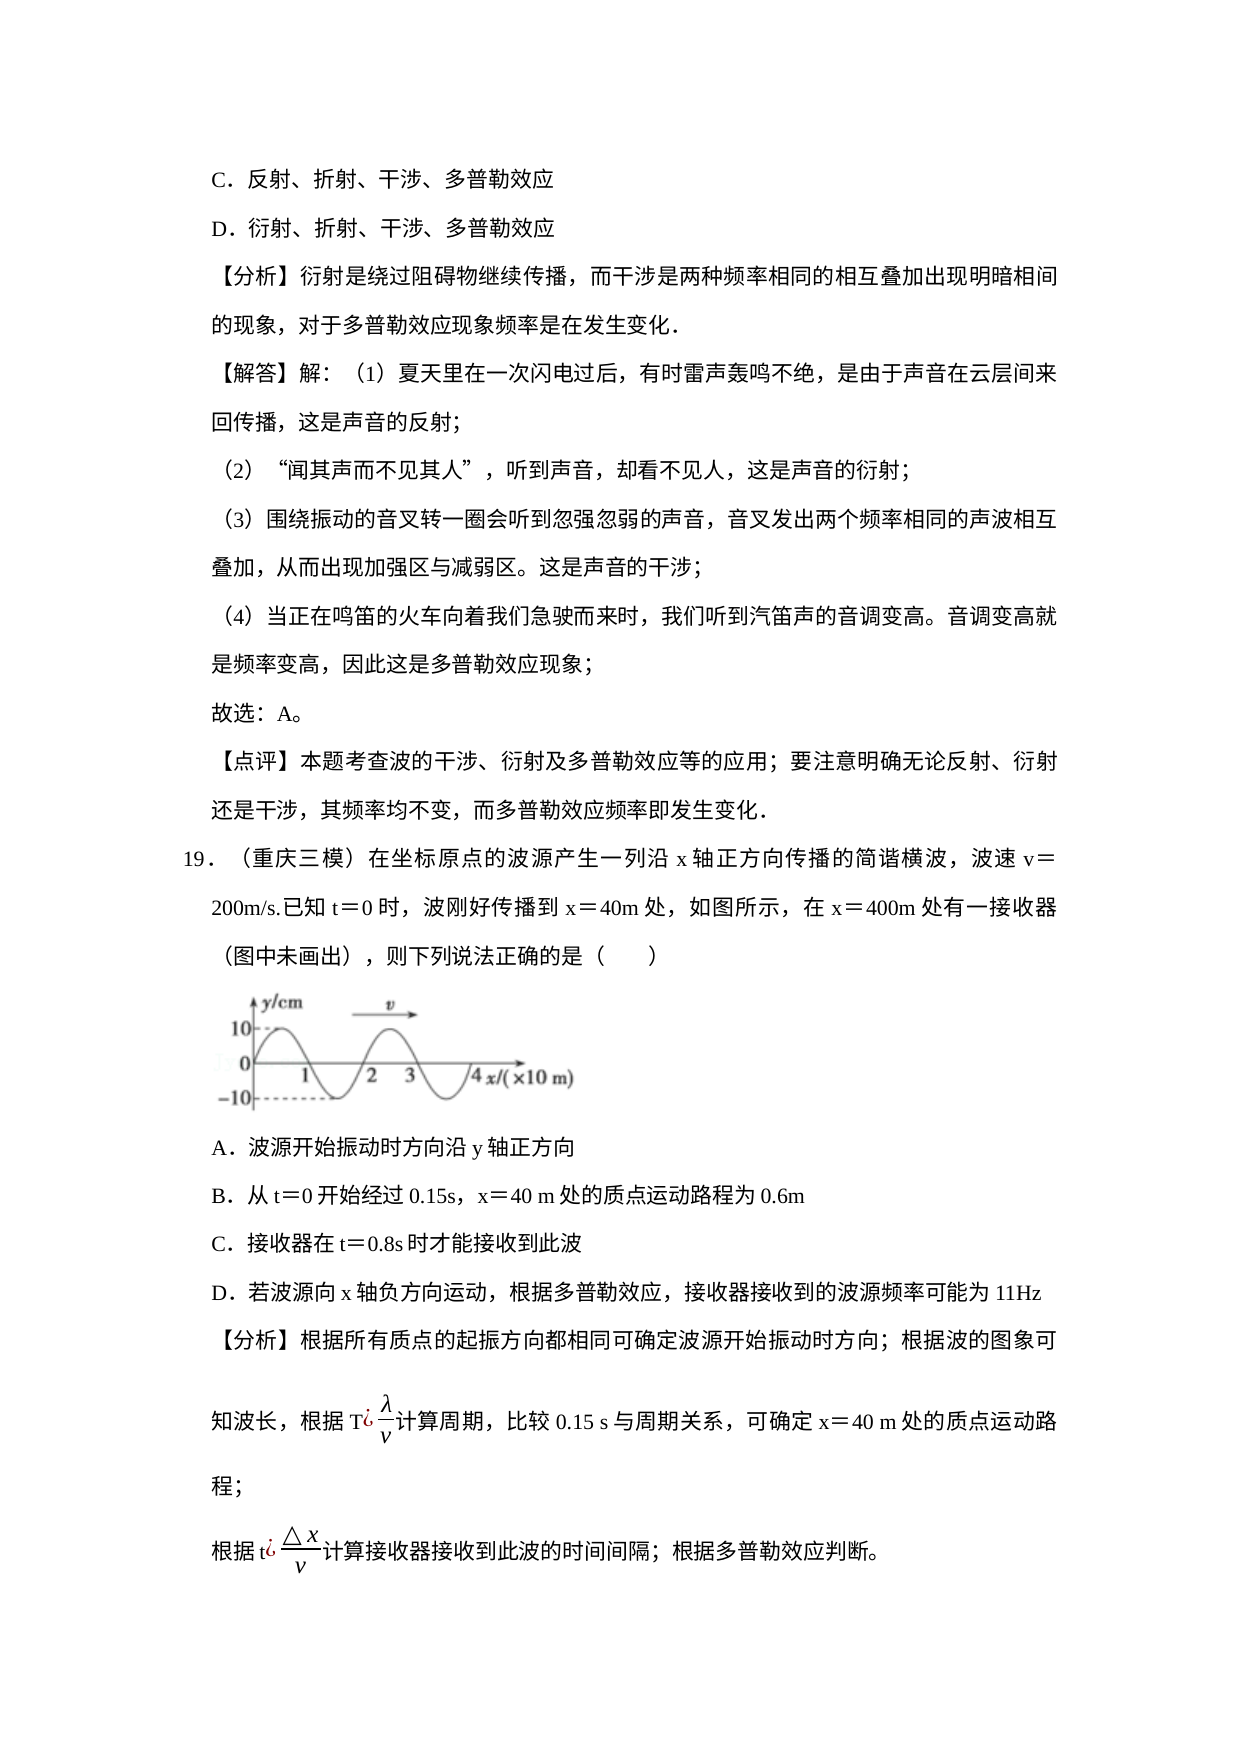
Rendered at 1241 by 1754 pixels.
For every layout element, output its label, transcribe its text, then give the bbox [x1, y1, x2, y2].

picture [211, 986, 579, 1117]
text （4）当正在鸣笛的火车向着我们急驶而来时，我们听到汽笛声的音调变高。音调变高就是频率变高，因此这是多普勒效应现象； [211, 598, 1058, 679]
text D．衍射、折射、干涉、多普勒效应 [183, 210, 1058, 243]
text 故选：A。 [211, 695, 1058, 728]
text 【点评】本题考查波的干涉、衍射及多普勒效应等的应用；要注意明确无论反射、衍射还是干涉，其频率均不变，而多普勒效应频率即发生变化． [211, 744, 1058, 825]
text A．波源开始振动时方向沿y轴正方向 [183, 1129, 1058, 1162]
text 【分析】根据所有质点的起振方向都相同可确定波源开始振动时方向；根据波的图象可知波长，根据T计算周期，比较0.15 s与周期关系，可确定x＝40 m处的质点运动路程； [211, 1322, 1058, 1501]
text 根据t计算接收器接收到此波的时间间隔；根据多普勒效应判断。 [211, 1517, 1058, 1582]
text （3）围绕振动的音叉转一圈会听到忽强忽弱的声音，音叉发出两个频率相同的声波相互叠加，从而出现加强区与减弱区。这是声音的干涉； [211, 501, 1058, 582]
text 【分析】衍射是绕过阻碍物继续传播，而干涉是两种频率相同的相互叠加出现明暗相间的现象，对于多普勒效应现象频率是在发生变化． [211, 259, 1058, 340]
text D．若波源向x轴负方向运动，根据多普勒效应，接收器接收到的波源频率可能为11Hz [183, 1274, 1058, 1307]
text C．接收器在t＝0.8s时才能接收到此波 [183, 1226, 1058, 1258]
text C．反射、折射、干涉、多普勒效应 [183, 162, 1058, 194]
text B．从t＝0开始经过0.15s，x＝40 m处的质点运动路程为0.6m [183, 1177, 1058, 1210]
text （2）“闻其声而不见其人”，听到声音，却看不见人，这是声音的衍射； [211, 453, 1058, 485]
text 【解答】解：（1）夏天里在一次闪电过后，有时雷声轰鸣不绝，是由于声音在云层间来回传播，这是声音的反射； [211, 356, 1058, 437]
text 19．（重庆三模）在坐标原点的波源产生一列沿x轴正方向传播的简谐横波，波速v＝200m/s.已知t＝0时，波刚好传播到x＝40m处，如图所示，在x＝400m处有一接收器（图中未画出），则下列说法正确的是（ ） [183, 841, 1058, 971]
